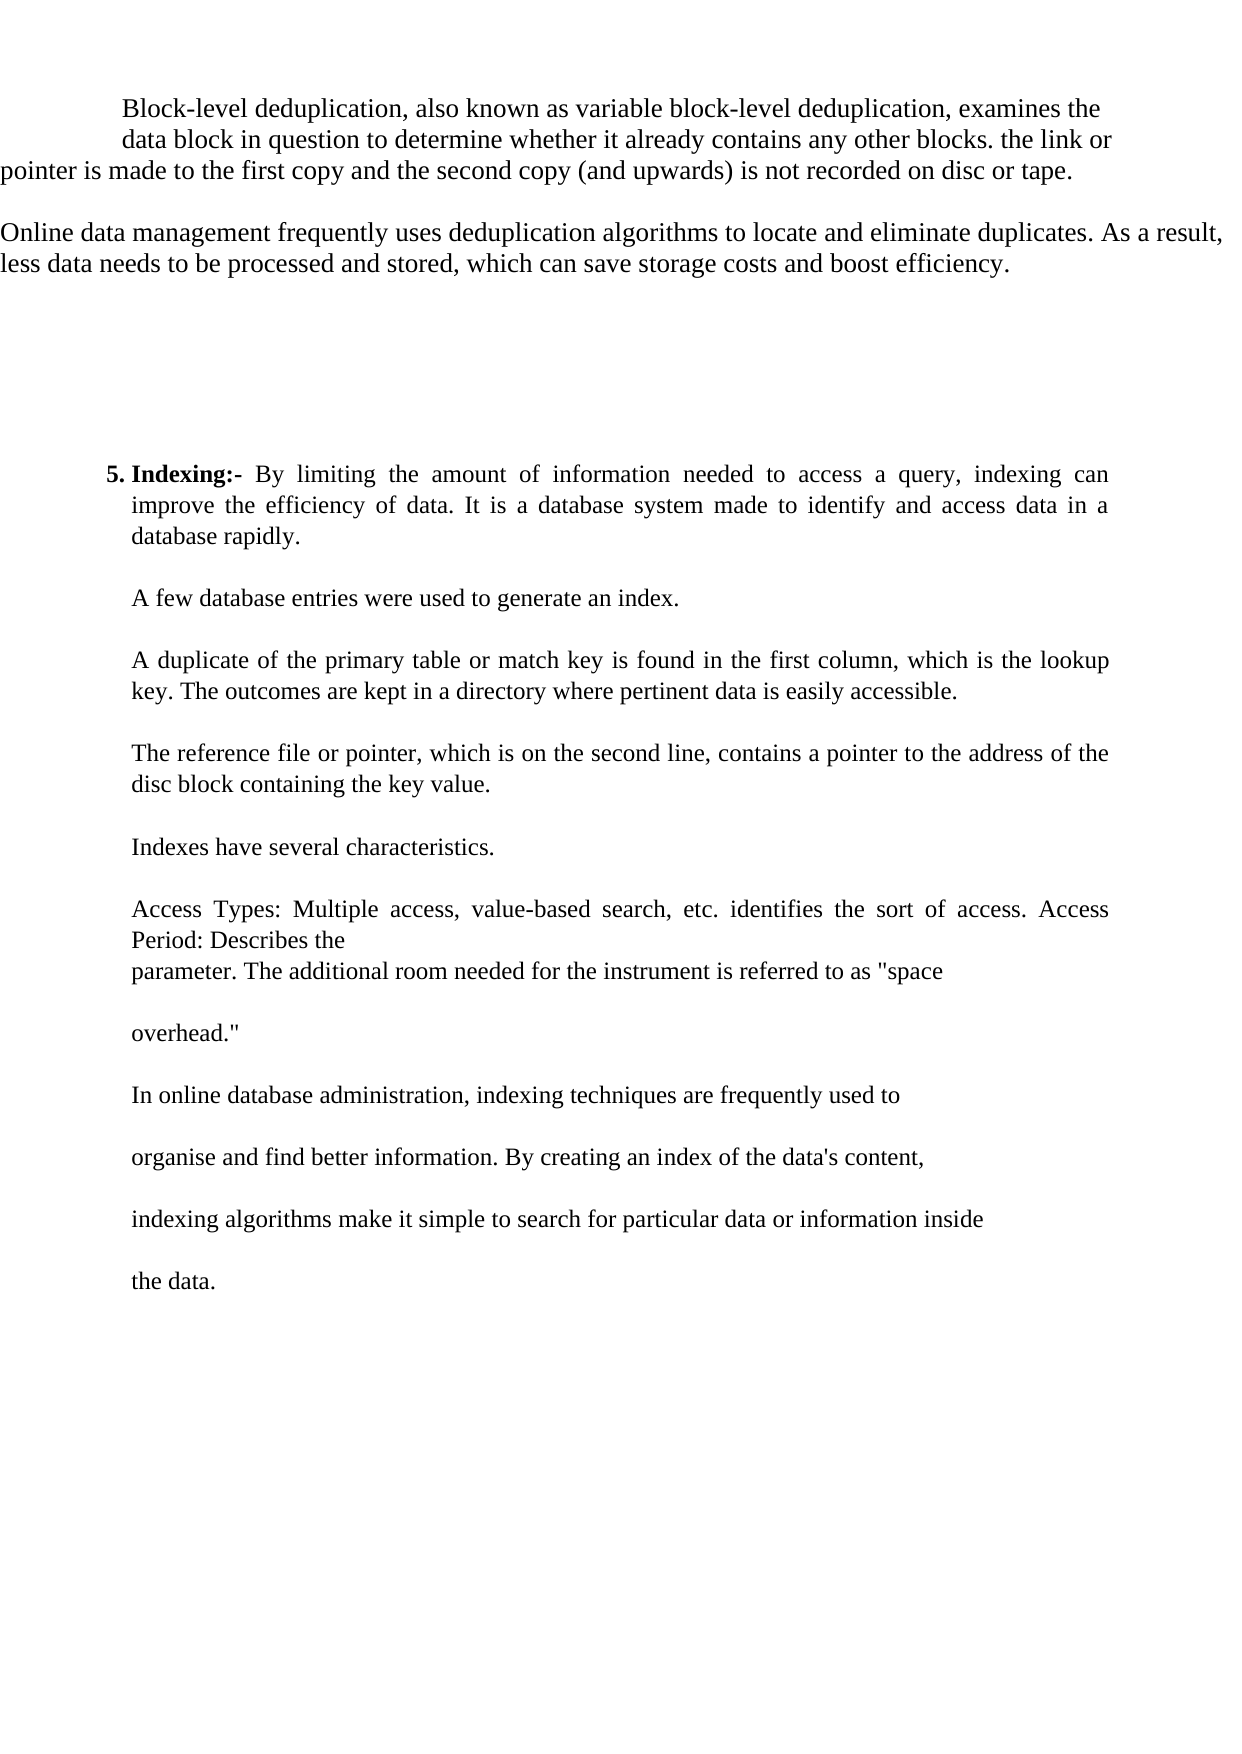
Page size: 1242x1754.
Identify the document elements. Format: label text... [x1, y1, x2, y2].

text parameter. The additional room needed for the instrument is referred to as "space overhead." [131, 956, 990, 1047]
list A few database entries were used to generate an index. [131, 583, 1111, 612]
list The reference file or pointer, which is on the second line, contains a pointer to the address of the disc block containing the key value. [131, 738, 1111, 798]
text data block in question to determine whether it already contains any other blocks. the link or pointer is made to the first copy and the second copy (and upwards) is not recorded on disc or tape. [0, 123, 1242, 185]
list A duplicate of the primary table or match key is found in the first column, which is the lookup key. The outcomes are kept in a directory where pertinent data is easily accessible. [131, 645, 1111, 705]
list Access Types: Multiple access, value-based search, etc. identifies the sort of access. Access Period: Describes the [131, 894, 1111, 953]
text Block-level deduplication, also known as variable block-level deduplication, examines the [0, 92, 1242, 123]
list Indexes have several characteristics. [131, 832, 1111, 860]
text Online data management frequently uses deduplication algorithms to locate and eliminate duplicates. As a result, less data needs to be processed and stored, which can save storage costs and boost efficiency. [0, 216, 1242, 278]
text In online database administration, indexing techniques are frequently used to organise and find better information. By creating an index of the data's content, indexing algorithms make it simple to search for particular data or information inside the data. [131, 1080, 990, 1295]
list Indexing:- By limiting the amount of information needed to access a query, indexing can improve the efficiency of data. It is a database system made to identify and access data in a database rapidly. [106, 459, 1111, 550]
